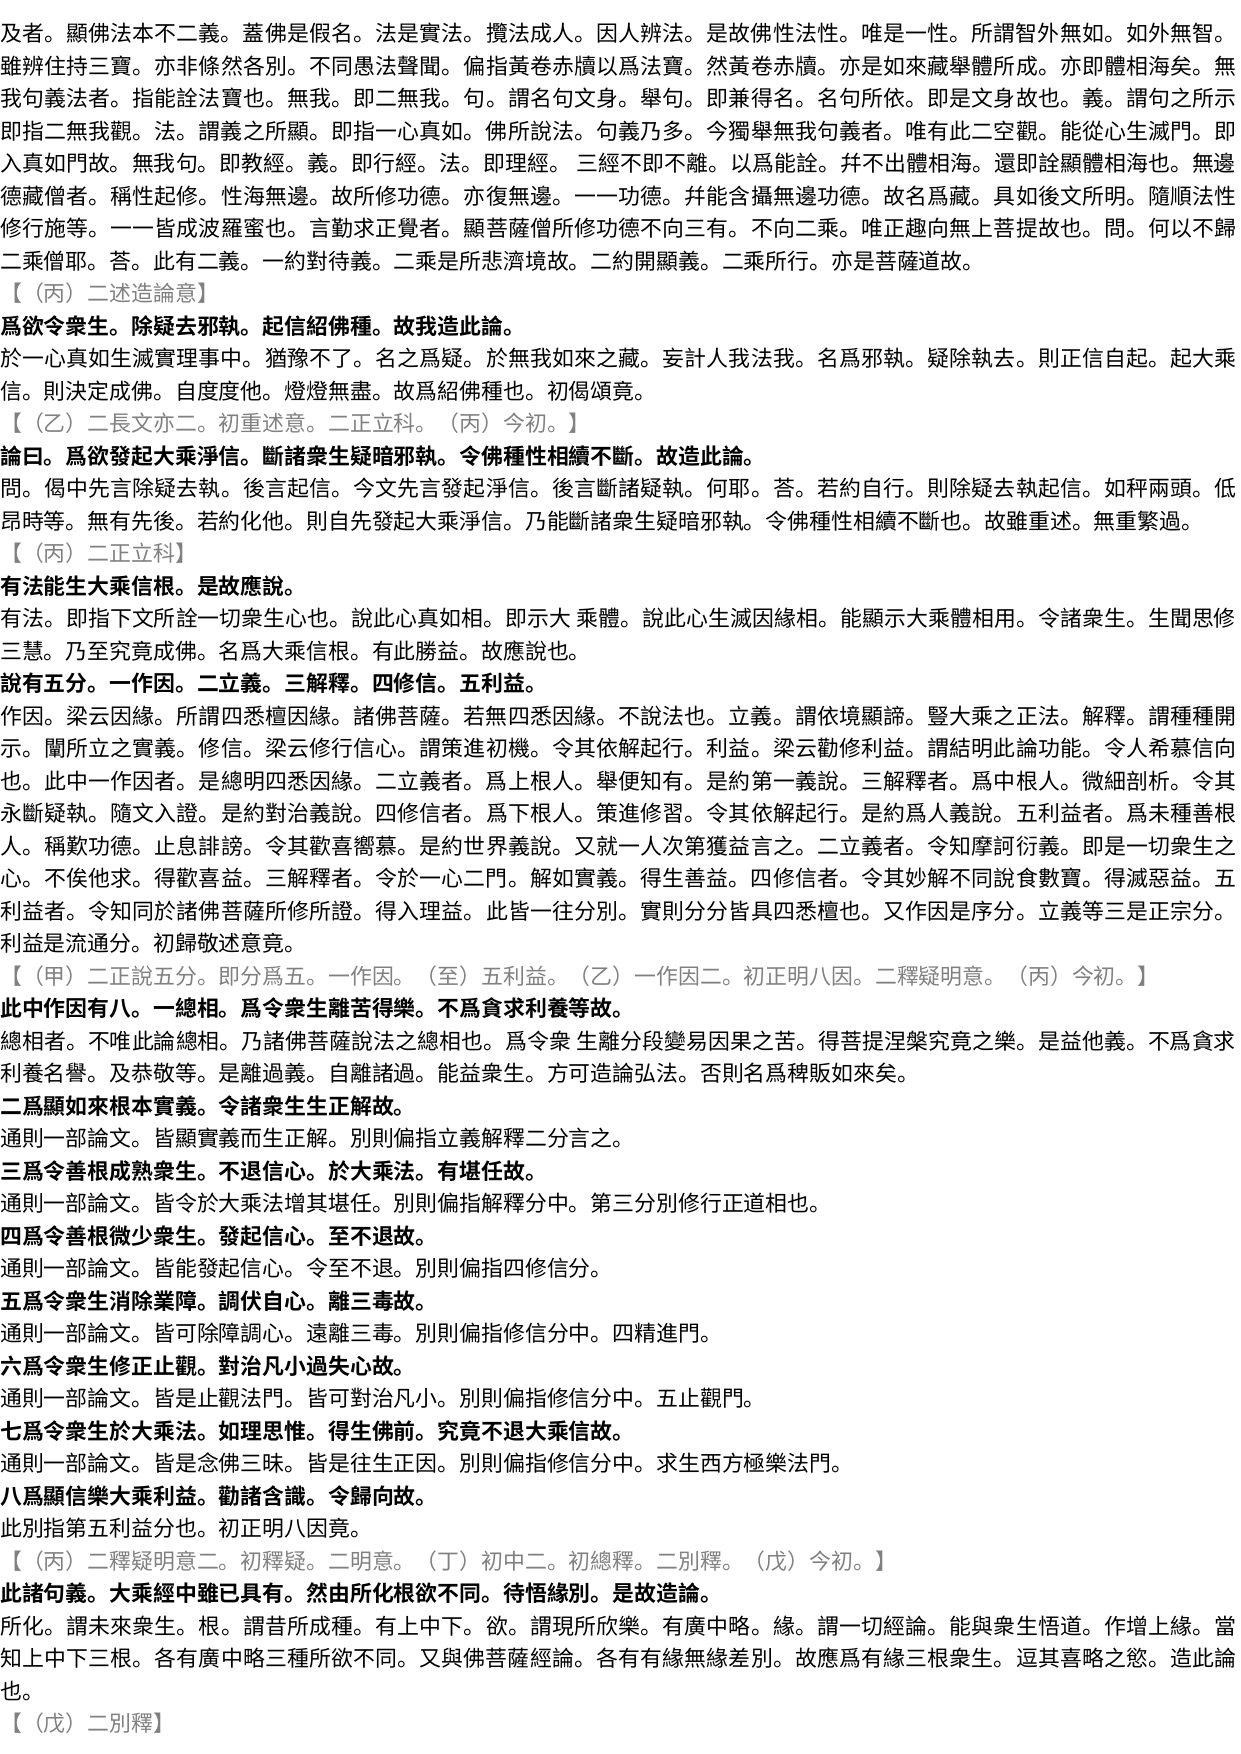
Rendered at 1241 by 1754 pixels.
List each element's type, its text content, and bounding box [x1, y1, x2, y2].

text 【（丙）二正立科】 [0, 536, 1240, 568]
text 總相者。不唯此論總相。乃諸佛菩薩說法之總相也。爲令衆 生離分段變易因果之苦。得菩提涅槃究竟之樂。是益他義。不爲貪求利養名譽。及恭敬等。是離過義。自離諸過。能益衆生。方可造論弘法。否則名爲稗販如來矣。 [0, 1023, 1240, 1088]
subtitle 二爲顯如來根本實義。令諸衆生生正解故。 [0, 1088, 1240, 1121]
subtitle 說有五分。一作因。二立義。三解釋。四修信。五利益。 [0, 666, 1240, 698]
text 【（甲）二正說五分。即分爲五。一作因。（至）五利益。（乙）一作因二。初正明八因。二釋疑明意。（丙）今初。】 [0, 958, 1240, 991]
text 問。偈中先言除疑去執。後言起信。今文先言發起淨信。後言斷諸疑執。何耶。荅。若約自行。則除疑去執起信。如秤兩頭。低昂時等。無有先後。若約化他。則自先發起大乘淨信。乃能斷諸衆生疑暗邪執。令佛種性相續不斷也。故雖重述。無重繁過。 [0, 471, 1240, 536]
subtitle 三爲令善根成熟衆生。不退信心。於大乘法。有堪任故。 [0, 1153, 1240, 1186]
subtitle 六爲令衆生修正止觀。對治凡小過失心故。 [0, 1348, 1240, 1381]
text 【（丙）二釋疑明意二。初釋疑。二明意。（丁）初中二。初總釋。二別釋。（戊）今初。】 [0, 1543, 1240, 1576]
subtitle 此諸句義。大乘經中雖已具有。然由所化根欲不同。待悟緣別。是故造論。 [0, 1576, 1240, 1608]
subtitle 論曰。爲欲發起大乘淨信。斷諸衆生疑暗邪執。令佛種性相續不斷。故造此論。 [0, 438, 1240, 471]
text 【（戊）二別釋】 [0, 1706, 1240, 1738]
text 此別指第五利益分也。初正明八因竟。 [0, 1511, 1240, 1543]
text 通則一部論文。皆能發起信心。令至不退。別則偏指四修信分。 [0, 1251, 1240, 1283]
text 於一心真如生滅實理事中。猶豫不了。名之爲疑。於無我如來之藏。妄計人我法我。名爲邪執。疑除執去。則正信自起。起大乘信。則決定成佛。自度度他。燈燈無盡。故爲紹佛種也。初偈頌竟。 [0, 341, 1240, 406]
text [0, 16, 1240, 276]
text 有法。即指下文所詮一切衆生心也。說此心真如相。即示大 乘體。說此心生滅因緣相。能顯示大乘體相用。令諸衆生。生聞思修三慧。乃至究竟成佛。名爲大乘信根。有此勝益。故應說也。 [0, 601, 1240, 666]
text 作因。梁云因緣。所謂四悉檀因緣。諸佛菩薩。若無四悉因緣。不說法也。立義。謂依境顯諦。豎大乘之正法。解釋。謂種種開示。闡所立之實義。修信。梁云修行信心。謂策進初機。令其依解起行。利益。梁云勸修利益。謂結明此論功能。令人希慕信向也。此中一作因者。是總明四悉因緣。二立義者。爲上根人。舉便知有。是約第一義說。三解釋者。爲中根人。微細剖析。令其永斷疑執。隨文入證。是約對治義說。四修信者。爲下根人。策進修習。令其依解起行。是約爲人義說。五利益者。爲未種善根人。稱歎功德。止息誹謗。令其歡喜嚮慕。是約世界義說。又就一人次第獲益言之。二立義者。令知摩訶衍義。即是一切衆生之心。不俟他求。得歡喜益。三解釋者。令於一心二門。解如實義。得生善益。四修信者。令其妙解不同說食數寶。得滅惡益。五利益者。令知同於諸佛菩薩所修所證。得入理益。此皆一往分別。實則分分皆具四悉檀也。又作因是序分。立義等三是正宗分。利益是流通分。初歸敬述意竟。 [0, 698, 1240, 958]
subtitle 五爲令衆生消除業障。調伏自心。離三毒故。 [0, 1283, 1240, 1316]
text 通則一部論文。皆是止觀法門。皆可對治凡小。別則偏指修信分中。五止觀門。 [0, 1381, 1240, 1413]
subtitle 七爲令衆生於大乘法。如理思惟。得生佛前。究竟不退大乘信故。 [0, 1413, 1240, 1446]
text 通則一部論文。皆顯實義而生正解。別則偏指立義解釋二分言之。 [0, 1121, 1240, 1153]
text 【（丙）二述造論意】 [0, 276, 1240, 308]
text 通則一部論文。皆可除障調心。遠離三毒。別則偏指修信分中。四精進門。 [0, 1316, 1240, 1348]
text 【（乙）二長文亦二。初重述意。二正立科。（丙）今初。】 [0, 406, 1240, 438]
text 通則一部論文。皆是念佛三昧。皆是往生正因。別則偏指修信分中。求生西方極樂法門。 [0, 1446, 1240, 1478]
subtitle 爲欲令衆生。除疑去邪執。起信紹佛種。故我造此論。 [0, 308, 1240, 341]
text 所化。謂未來衆生。根。謂昔所成種。有上中下。欲。謂現所欣樂。有廣中略。緣。謂一切經論。能與衆生悟道。作增上緣。當知上中下三根。各有廣中略三種所欲不同。又與佛菩薩經論。各有有緣無緣差別。故應爲有緣三根衆生。逗其喜略之慾。造此論也。 [0, 1608, 1240, 1706]
text 通則一部論文。皆令於大乘法增其堪任。別則偏指解釋分中。第三分別修行正道相也。 [0, 1186, 1240, 1218]
subtitle 八爲顯信樂大乘利益。勸諸含識。令歸向故。 [0, 1478, 1240, 1511]
subtitle 此中作因有八。一總相。爲令衆生離苦得樂。不爲貪求利養等故。 [0, 991, 1240, 1023]
subtitle 有法能生大乘信根。是故應說。 [0, 568, 1240, 601]
subtitle 四爲令善根微少衆生。發起信心。至不退故。 [0, 1218, 1240, 1251]
